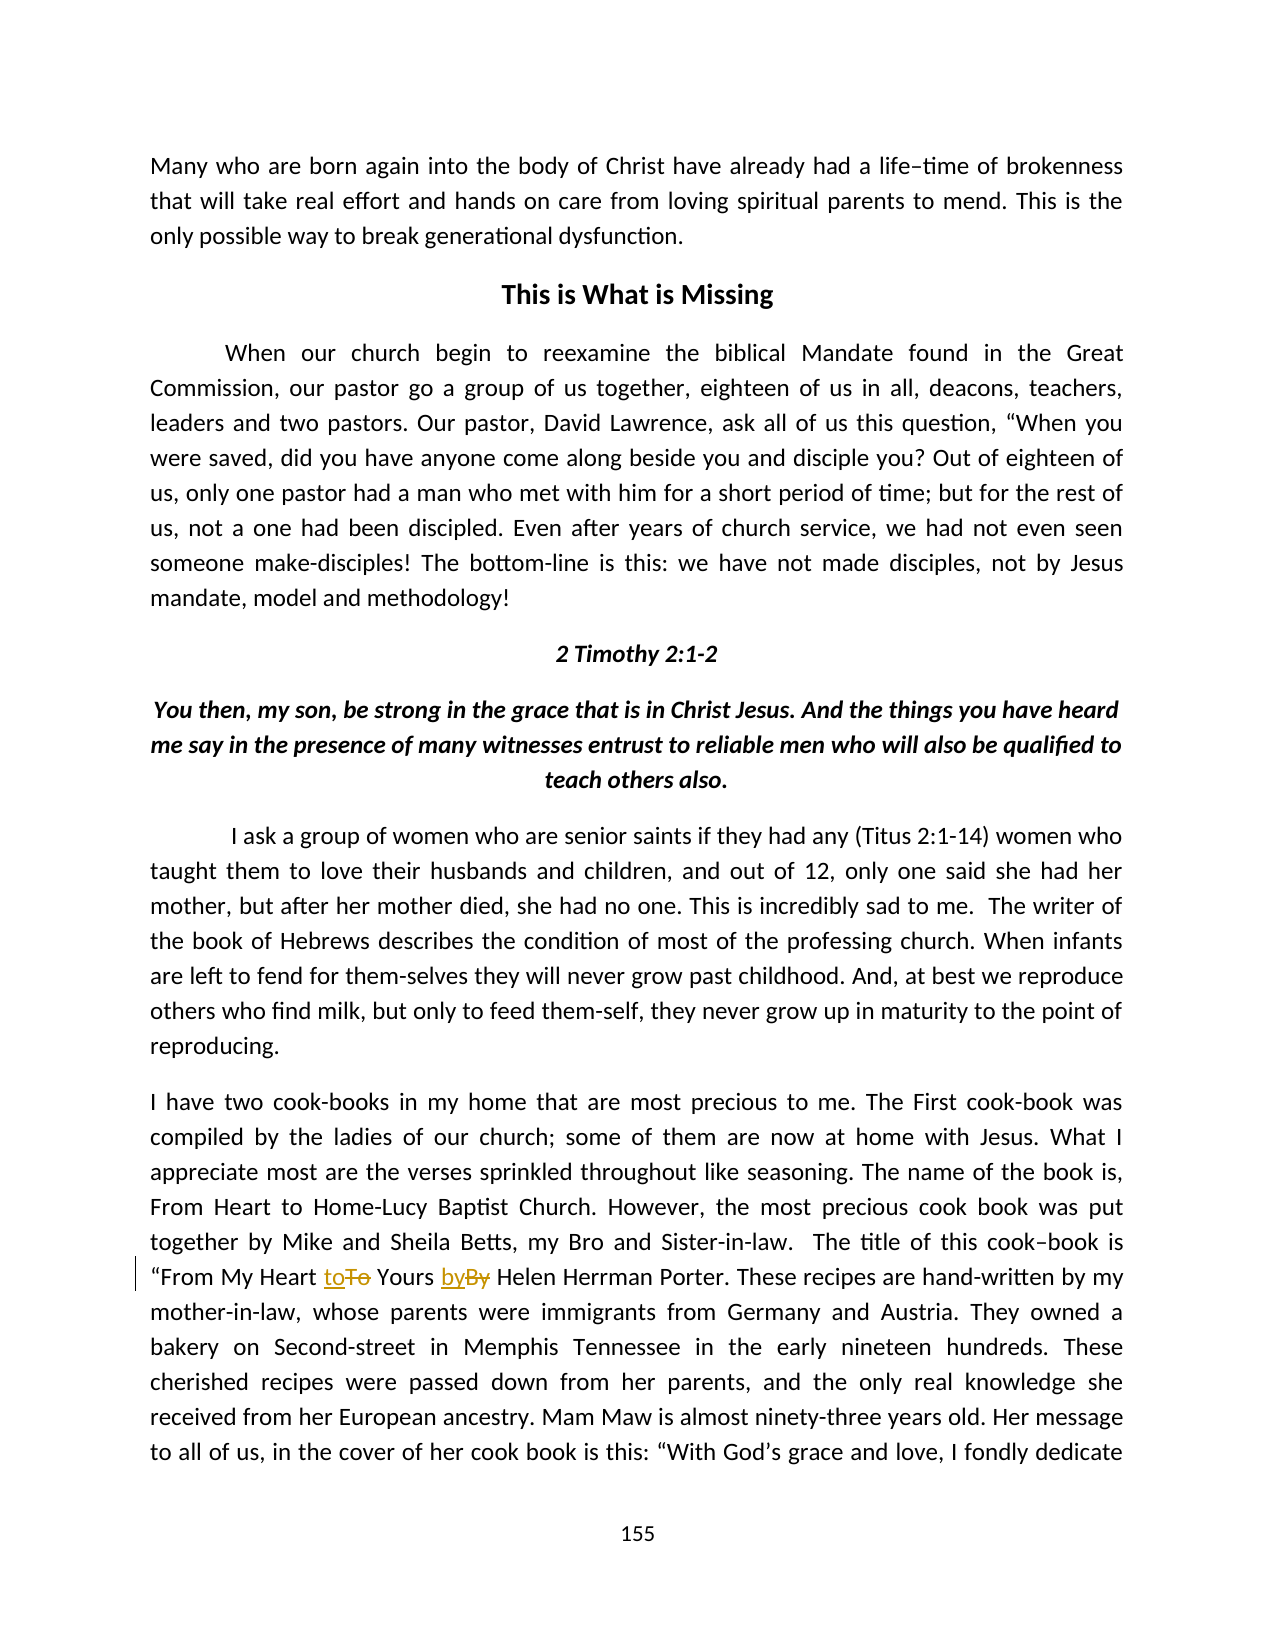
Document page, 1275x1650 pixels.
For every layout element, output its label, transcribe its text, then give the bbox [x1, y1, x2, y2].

text This is What is Missing [150, 276, 1125, 311]
text I ask a group of women who are senior saints if they had any (Titus 2:1-14) women who taught them to love their husbands and children, and out of 12, only one said she had her mother, but after her mother died, she had no one. This is incredibly sad to me. The writer of the book of Hebrews describes the condition of most of the professing church. When infants are left to fend for them-selves they will never grow past childhood. And, at best we reproduce others who find milk, but only to feed them-self, they never grow up in maturity to the point of reproducing. [150, 820, 1125, 1061]
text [150, 150, 1125, 251]
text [150, 1086, 1125, 1466]
text You then, my son, be strong in the grace that is in Christ Jesus. And the things you have heard me say in the presence of many witnesses entrust to reliable men who will also be qualified to teach others also. [150, 694, 1125, 795]
text 2 Timothy 2:1-2 [150, 638, 1125, 669]
text When our church begin to reexamine the biblical Mandate found in the Great Commission, our pastor go a group of us together, eighteen of us in all, deacons, teachers, leaders and two pastors. Our pastor, David Lawrence, ask all of us this question, “When you were saved, did you have anyone come along beside you and disciple you? Out of eighteen of us, only one pastor had a man who met with him for a short period of time; but for the rest of us, not a one had been discipled. Even after years of church service, we had not even seen someone make-disciples! The bottom-line is this: we have not made disciples, not by Jesus mandate, model and methodology! [150, 338, 1125, 613]
